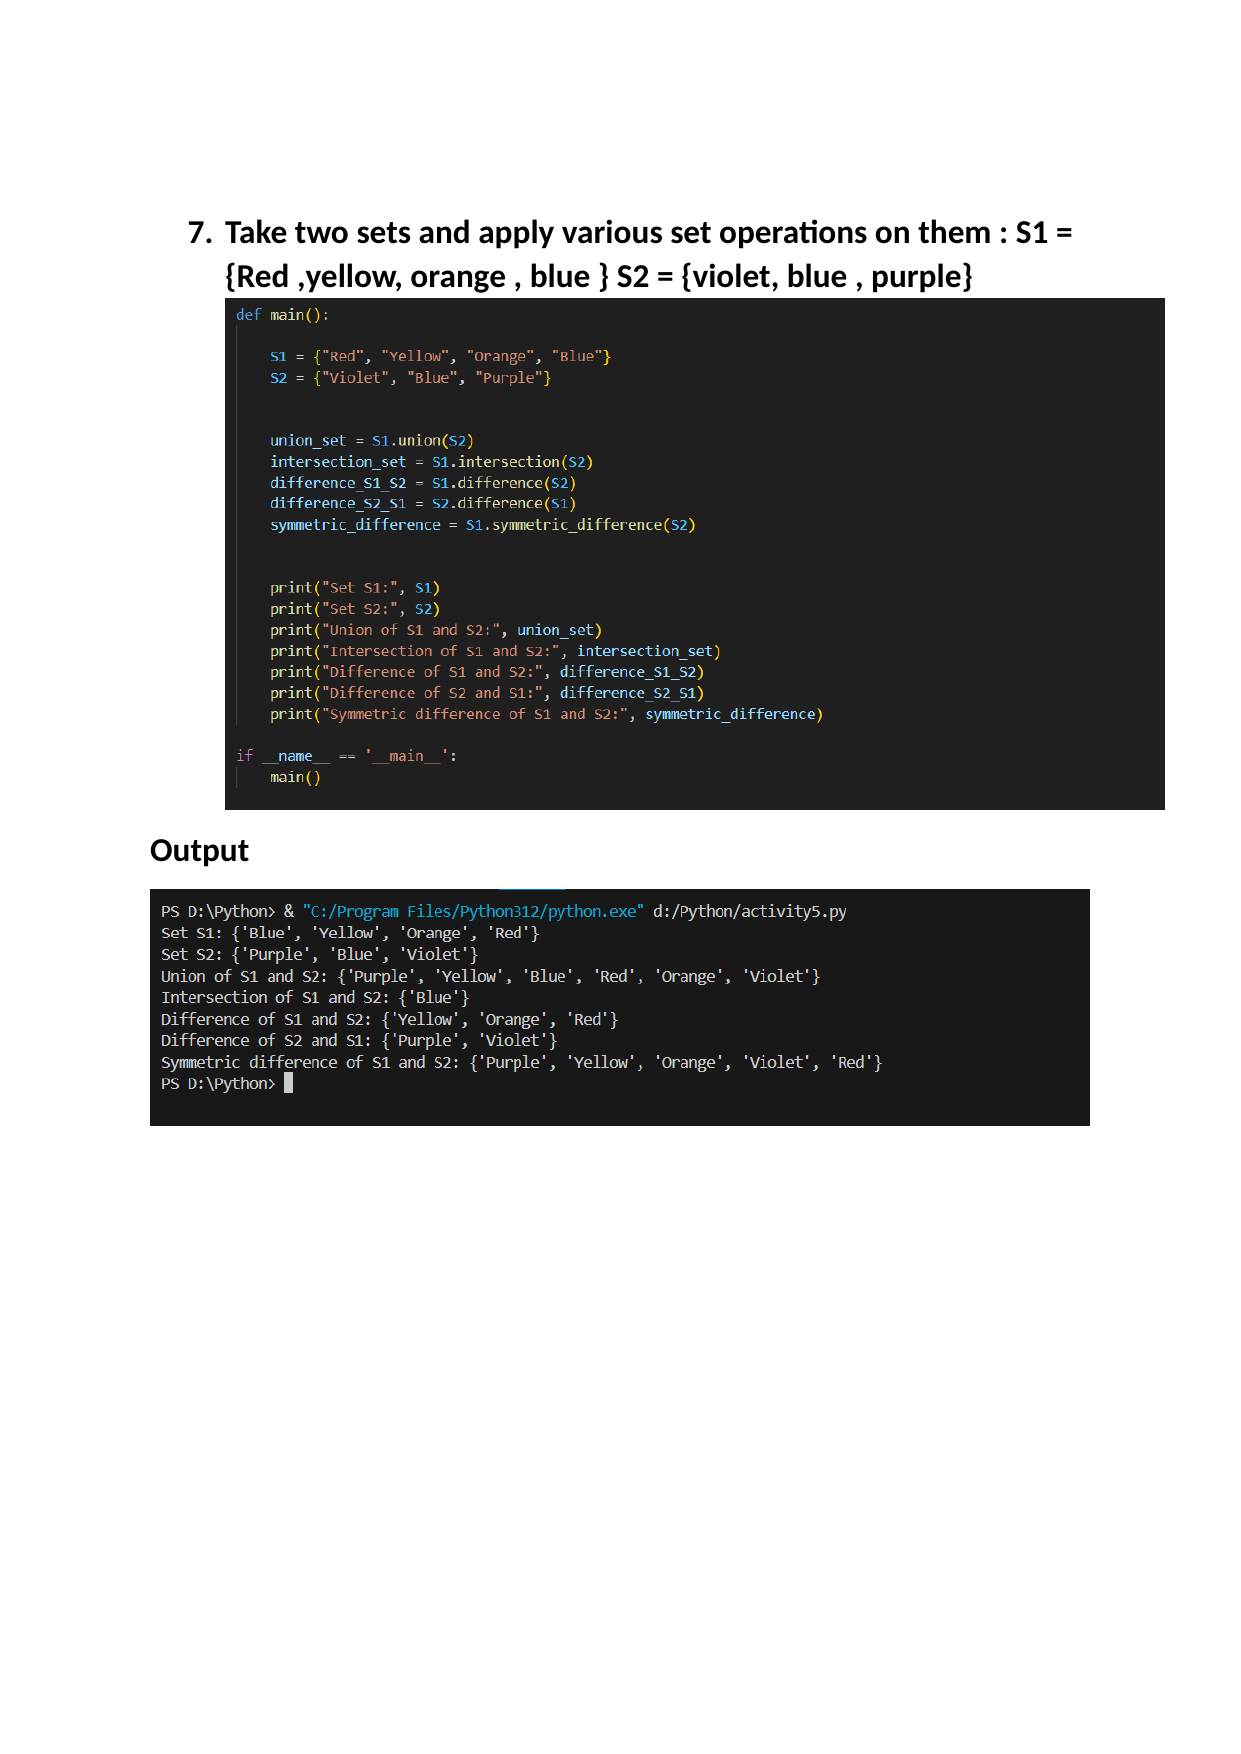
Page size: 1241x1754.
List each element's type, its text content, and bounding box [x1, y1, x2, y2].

picture [225, 298, 1165, 810]
picture [150, 889, 1090, 1126]
list Take two sets and apply various set operations on them : S1 = {Red ,yellow, orange , blue } S2 = {violet, blue , purple} [187, 211, 1090, 295]
text Output [150, 829, 1090, 869]
